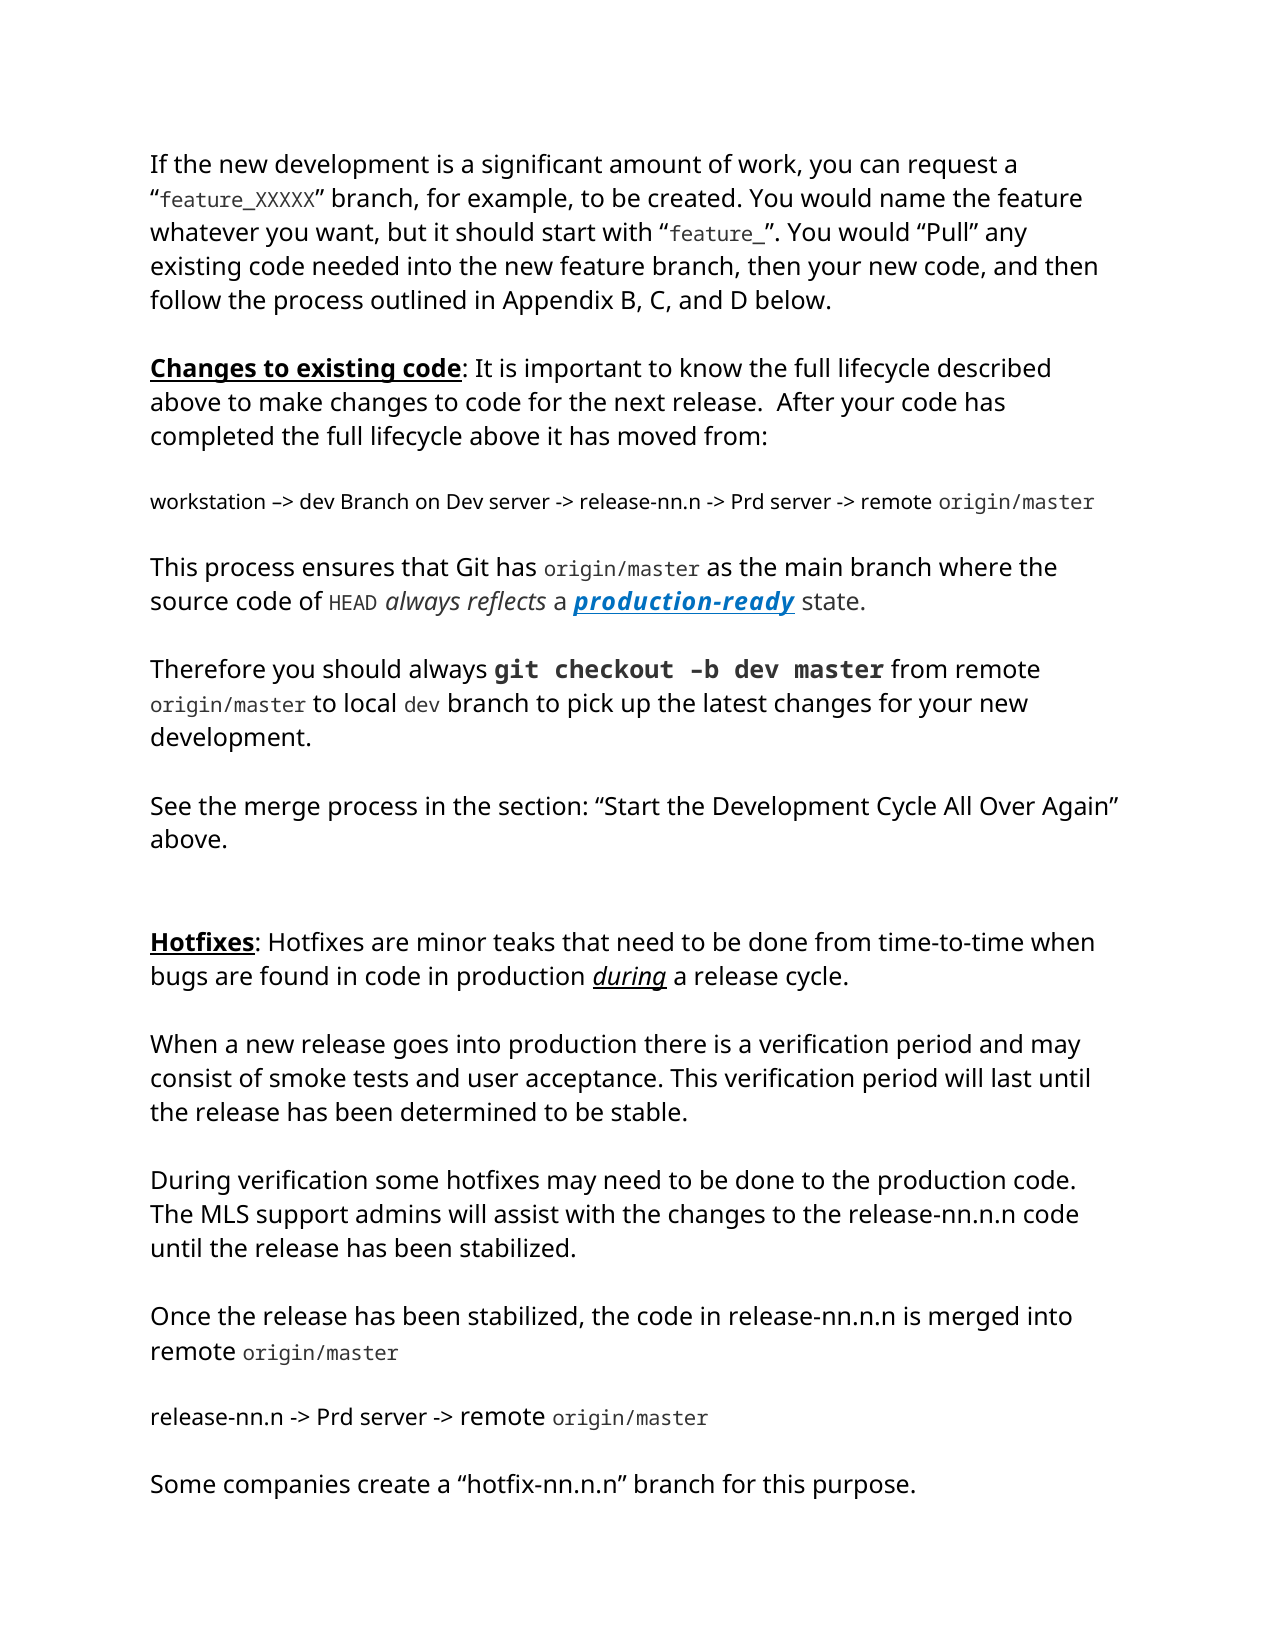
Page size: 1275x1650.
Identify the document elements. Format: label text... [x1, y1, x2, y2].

text When a new release goes into production there is a verification period and may consist of smoke tests and user acceptance. This verification period will last until the release has been determined to be stable. [150, 1027, 1125, 1129]
text Changes to existing code: It is important to know the full lifecycle described above to make changes to code for the next release. After your code has completed the full lifecycle above it has moved from: [150, 351, 1125, 453]
text Hotfixes: Hotfixes are minor teaks that need to be done from time-to-time when bugs are found in code in production during a release cycle. [150, 924, 1125, 992]
text This process ensures that Git has origin/master as the main branch where the source code of HEAD always reflects a production-ready state. [150, 550, 1125, 618]
text Therefore you should always git checkout –b dev master from remote origin/master to local dev branch to pick up the latest changes for your new development. [150, 652, 1125, 754]
text remote origin/master [150, 1333, 1125, 1367]
text See the merge process in the section: “Start the Development Cycle All Over Again” above. [150, 788, 1125, 856]
text workstation –> dev Branch on Dev server -> release-nn.n -> Prd server -> remote origin/master [150, 487, 1125, 516]
text release-nn.n -> Prd server -> remote origin/master [150, 1398, 1125, 1432]
text If the new development is a significant amount of work, you can request a “feature_XXXXX” branch, for example, to be created. You would name the feature whatever you want, but it should start with “feature_”. You would “Pull” any existing code needed into the new feature branch, then your new code, and then follow the process outlined in Appendix B, C, and D below. [150, 147, 1125, 317]
text During verification some hotfixes may need to be done to the production code. The MLS support admins will assist with the changes to the release-nn.n.n code until the release has been stabilized. [150, 1163, 1125, 1265]
text Once the release has been stabilized, the code in release-nn.n.n is merged into [150, 1299, 1125, 1333]
text Some companies create a “hotfix-nn.n.n” branch for this purpose. [150, 1467, 1125, 1501]
